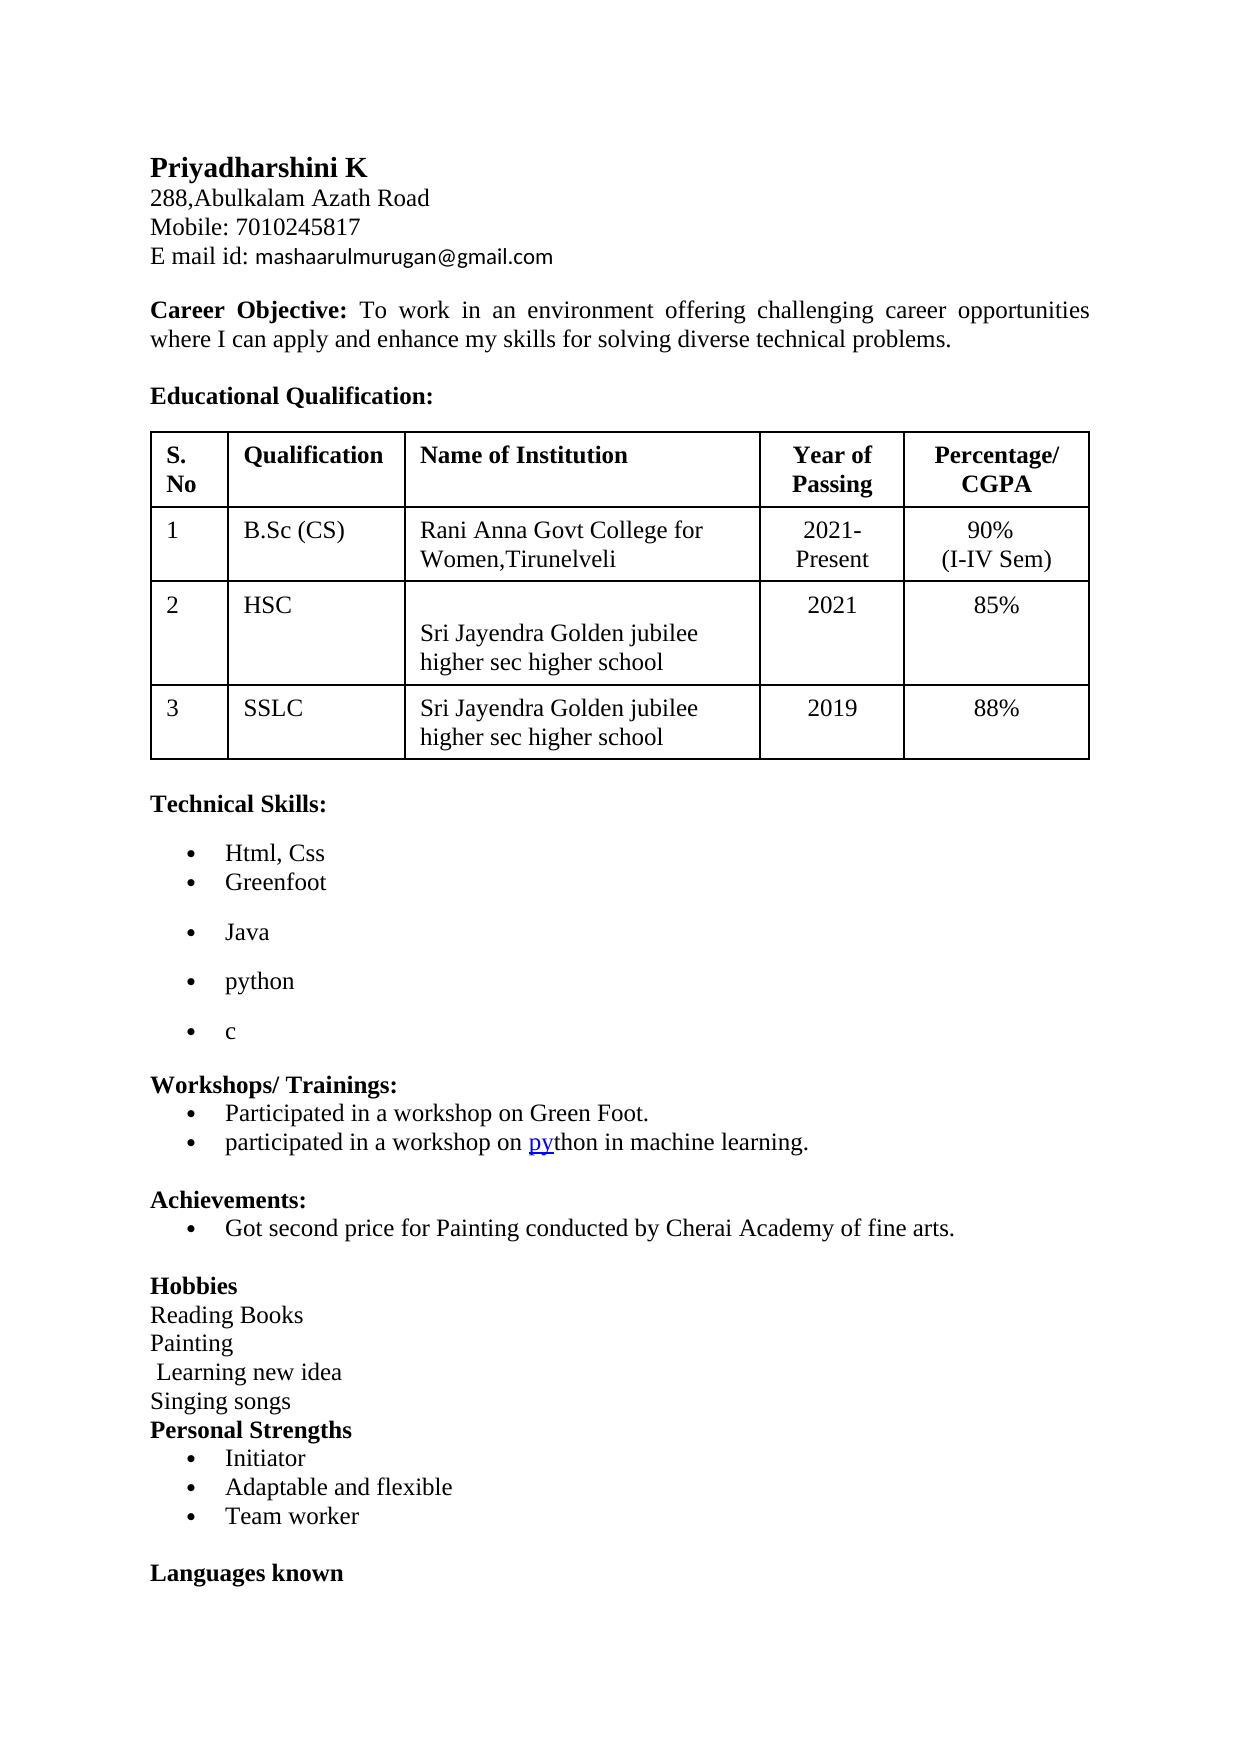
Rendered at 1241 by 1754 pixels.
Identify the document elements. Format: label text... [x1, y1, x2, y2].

table_cell Rani Anna Govt College for Women,Tirunelveli [406, 508, 759, 580]
text Educational Qualification: [150, 381, 1090, 410]
table_cell 1 [152, 508, 227, 580]
text Singing songs [150, 1386, 1090, 1415]
table_cell 85% [905, 582, 1088, 683]
list python [187, 966, 1090, 995]
table_header Name of Institution [406, 433, 759, 506]
text Languages known [150, 1558, 1090, 1587]
table_cell 3 [152, 686, 227, 758]
table_header Qualification [229, 433, 404, 506]
text E mail id: mashaarulmurugan@gmail.com [150, 241, 1090, 270]
table_cell HSC [229, 582, 404, 683]
list Greenfoot [187, 867, 1090, 896]
text Learning new idea [150, 1357, 1090, 1386]
list participated in a workshop on python in machine learning. [187, 1127, 1090, 1156]
table_cell 2 [152, 582, 227, 683]
list Got second price for Painting conducted by Cherai Academy of fine arts. [187, 1213, 1090, 1242]
table_cell SSLC [229, 686, 404, 758]
text 288,Abulkalam Azath Road [150, 183, 1090, 212]
list Participated in a workshop on Green Foot. [187, 1098, 1090, 1127]
text Workshops/ Trainings: [150, 1070, 1090, 1098]
text Personal Strengths [150, 1415, 1090, 1443]
table_header Percentage/ CGPA [905, 433, 1088, 506]
list Html, Css [187, 838, 1090, 867]
text Mobile: 7010245817 [150, 212, 1090, 241]
list Team worker [187, 1501, 1090, 1530]
table_cell 2021-Present [761, 508, 903, 580]
text Reading Books [150, 1300, 1090, 1328]
text Career Objective: To work in an environment offering challenging career opportunities where I can apply and enhance my skills for solving diverse technical problems. [150, 295, 1090, 353]
table_cell 90% (I-IV Sem) [905, 508, 1088, 580]
table_cell B.Sc (CS) [229, 508, 404, 580]
table_header S. No [152, 433, 227, 506]
text Priyadharshini K [150, 150, 1090, 183]
list Java [187, 917, 1090, 946]
table_header Year of Passing [761, 433, 903, 506]
table_cell 2019 [761, 686, 903, 758]
text Hobbies [150, 1271, 1090, 1300]
list c [187, 1016, 1090, 1045]
table_cell 2021 [761, 582, 903, 683]
table_cell Sri Jayendra Golden jubilee higher sec higher school [406, 686, 759, 758]
list Initiator [187, 1443, 1090, 1472]
text Achievements: [150, 1185, 1090, 1213]
table_cell Sri Jayendra Golden jubilee higher sec higher school [406, 582, 759, 683]
table_cell 88% [905, 686, 1088, 758]
list Adaptable and flexible [187, 1472, 1090, 1501]
text Painting [150, 1328, 1090, 1357]
text Technical Skills: [150, 789, 1090, 818]
